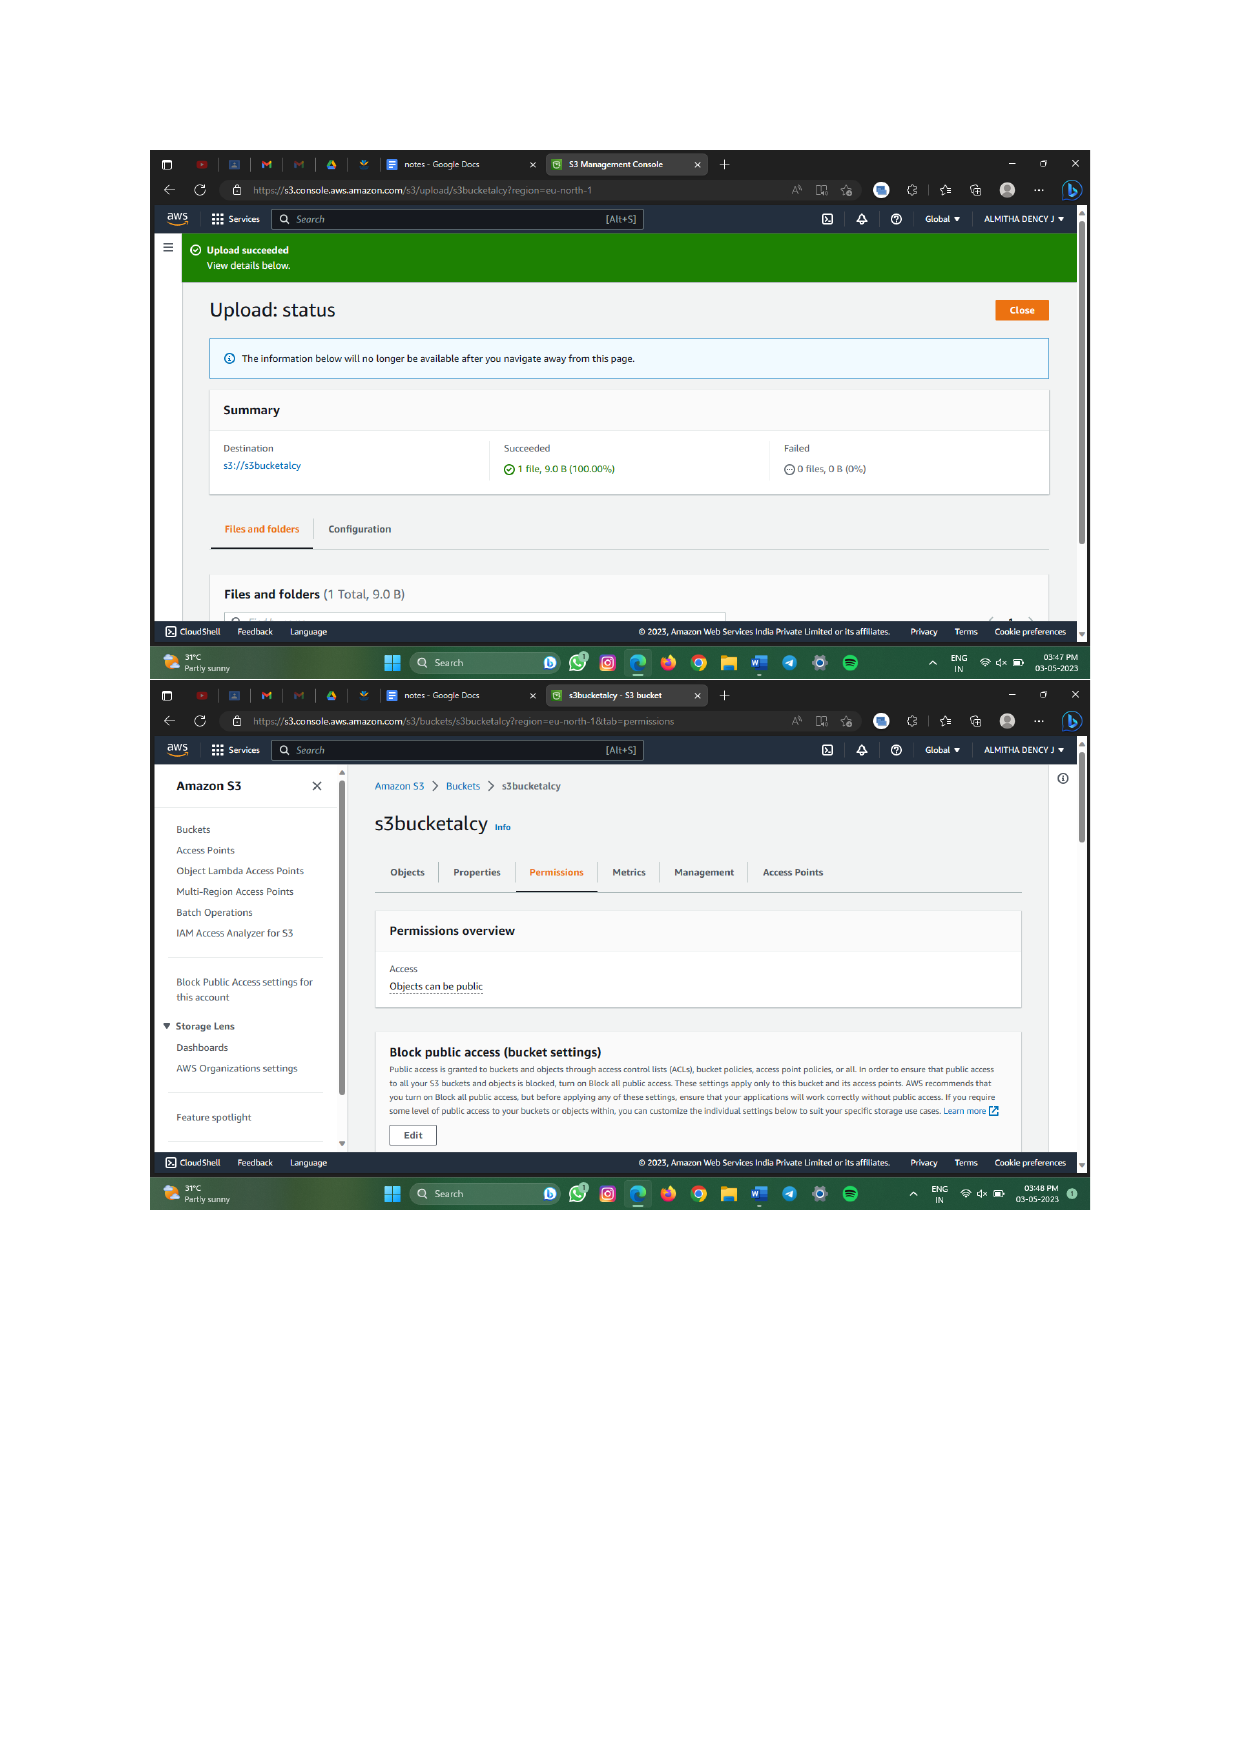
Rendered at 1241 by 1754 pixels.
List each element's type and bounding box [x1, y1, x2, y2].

picture [150, 150, 1091, 679]
picture [150, 680, 1091, 1210]
